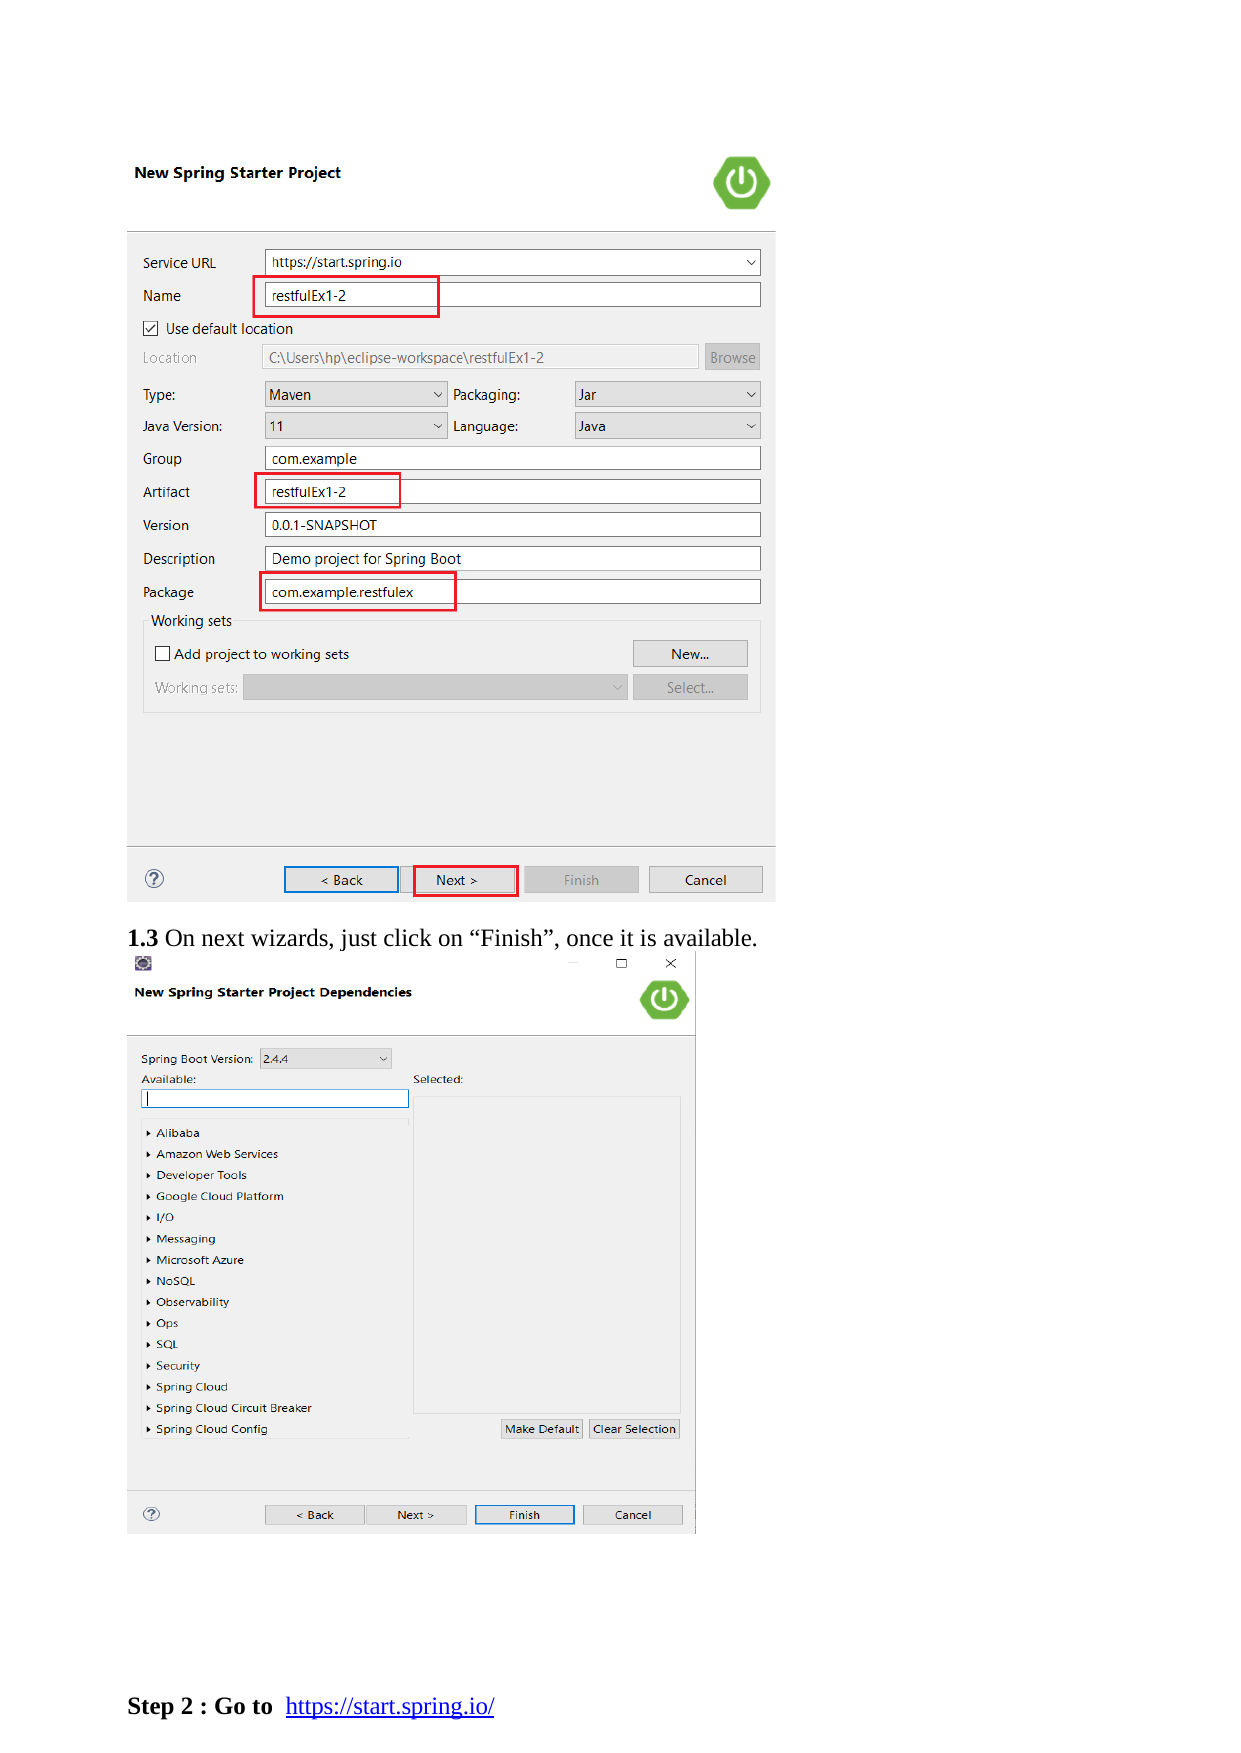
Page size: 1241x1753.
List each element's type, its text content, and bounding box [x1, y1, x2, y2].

picture [127, 156, 776, 902]
list On next wizards, just click on “Finish”, once it is available. [127, 923, 1137, 952]
picture [127, 951, 696, 1534]
text Step 2 : Go to https://start.spring.io/ [127, 1691, 1137, 1720]
